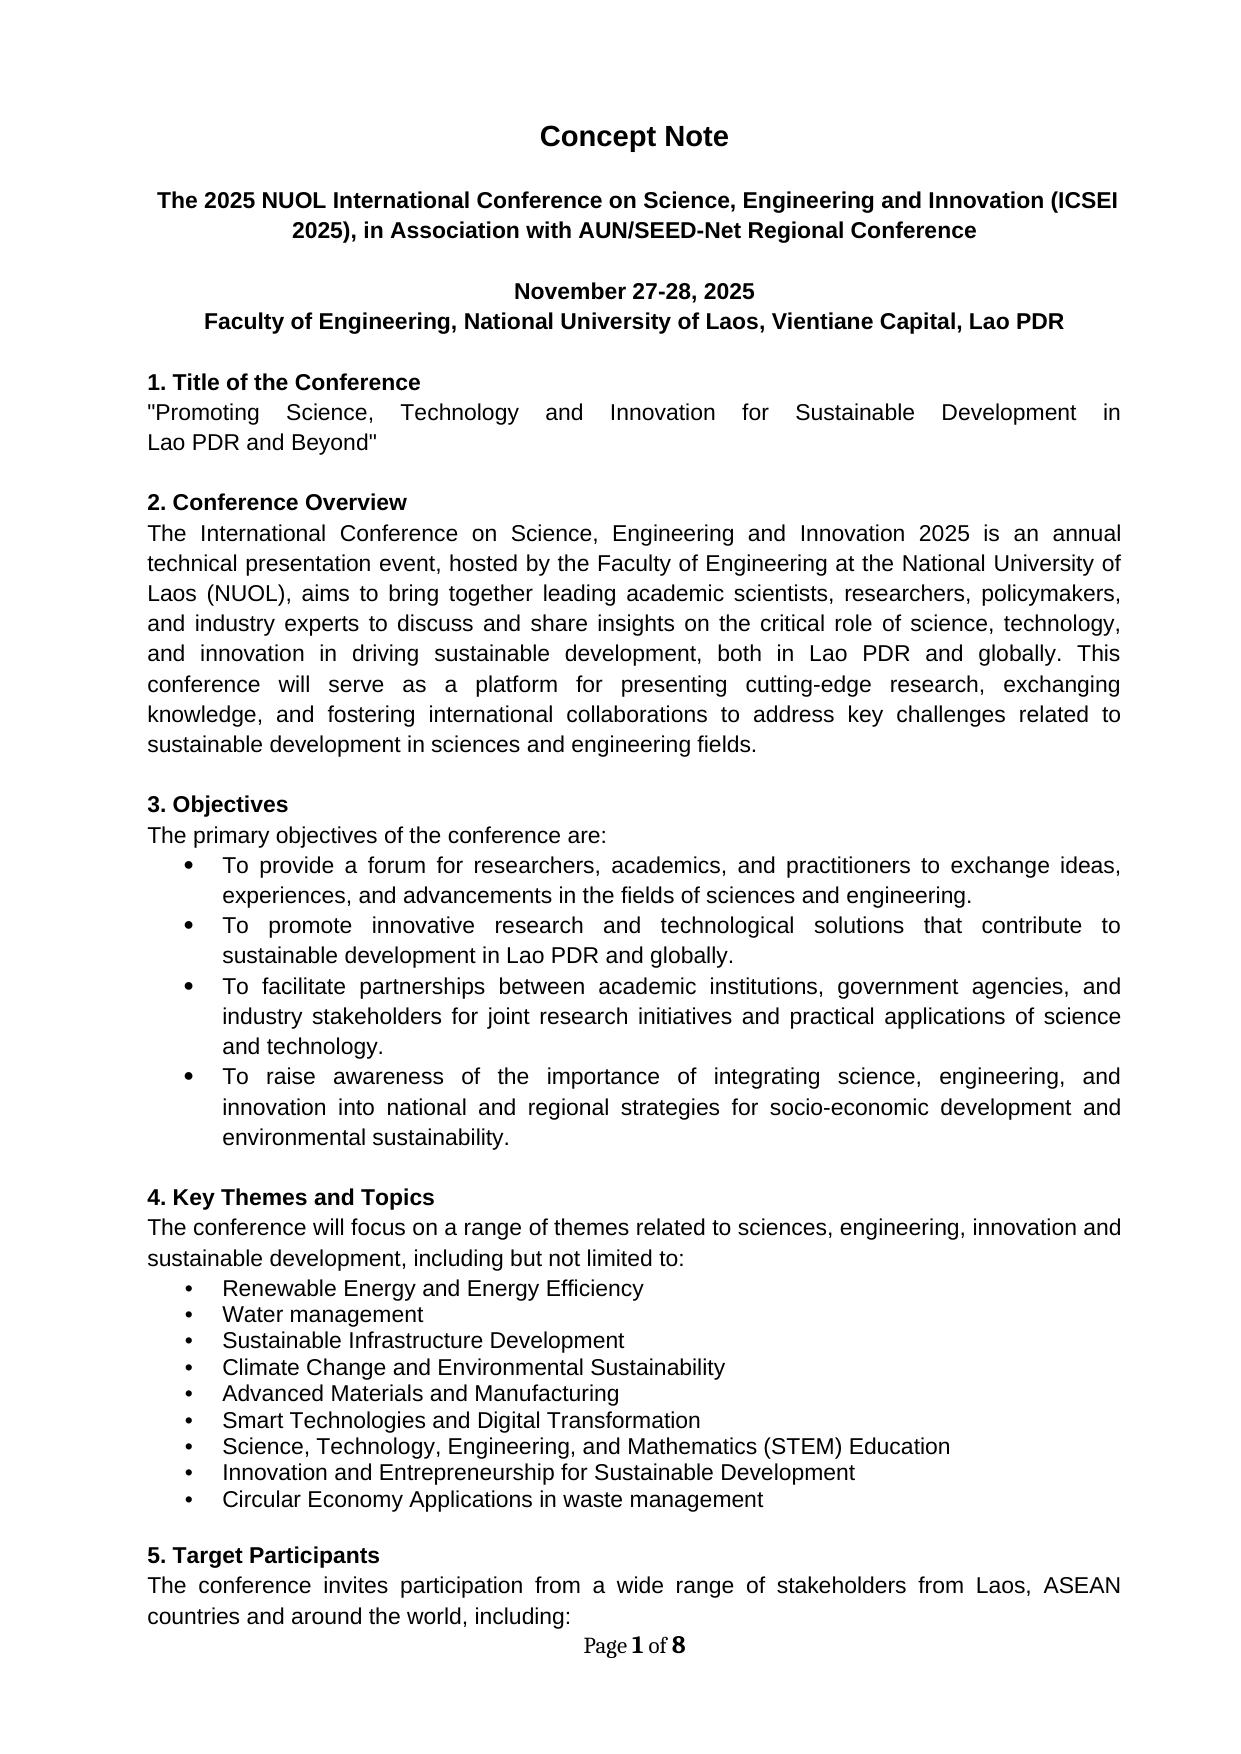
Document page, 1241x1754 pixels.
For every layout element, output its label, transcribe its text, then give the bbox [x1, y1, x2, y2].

list Water management [184, 1301, 1122, 1327]
text 3. Objectives [147, 791, 1122, 818]
list Sustainable Infrastructure Development [184, 1327, 1122, 1354]
list Smart Technologies and Digital Transformation [184, 1407, 1122, 1433]
list To provide a forum for researchers, academics, and practitioners to exchange ideas, experiences, and advancements in the fields of sciences and engineering. [184, 852, 1122, 908]
text 5. Target Participants [147, 1542, 1122, 1568]
text 4. Key Themes and Topics [147, 1184, 1122, 1211]
list To facilitate partnerships between academic institutions, government agencies, and industry stakeholders for joint research initiatives and practical applications of science and technology. [184, 973, 1122, 1059]
list Renewable Energy and Energy Efficiency [184, 1275, 1122, 1301]
list Innovation and Entrepreneurship for Sustainable Development [184, 1459, 1122, 1486]
text The conference invites participation from a wide range of stakeholders from Laos, ASEAN countries and around the world, including: [147, 1572, 1122, 1629]
text The primary objectives of the conference are: [147, 822, 1122, 848]
list To promote innovative research and technological solutions that contribute to sustainable development in Lao PDR and globally. [184, 912, 1122, 969]
text The International Conference on Science, Engineering and Innovation 2025 is an annual technical presentation event, hosted by the Faculty of Engineering at the National University of Laos (NUOL), aims to bring together leading academic scientists, researchers, policymakers, and industry experts to discuss and share insights on the critical role of science, technology, and innovation in driving sustainable development, both in Lao PDR and globally. This conference will serve as a platform for presenting cutting-edge research, exchanging knowledge, and fostering international collaborations to address key challenges related to sustainable development in sciences and engineering fields. [147, 519, 1122, 757]
text Faculty of Engineering, National University of Laos, Vientiane Capital, Lao PDR [147, 308, 1122, 334]
list Science, Technology, Engineering, and Mathematics (STEM) Education [184, 1433, 1122, 1459]
text Concept Note [147, 118, 1122, 152]
text November 27-28, 2025 [147, 278, 1122, 304]
list To raise awareness of the importance of integrating science, engineering, and innovation into national and regional strategies for socio-economic development and environmental sustainability. [184, 1063, 1122, 1150]
text 1. Title of the Conference [147, 368, 1122, 395]
text The 2025 NUOL International Conference on Science, Engineering and Innovation (ICSEI 2025), in Association with AUN/SEED-Net Regional Conference [147, 187, 1122, 244]
text The conference will focus on a range of themes related to sciences, engineering, innovation and sustainable development, including but not limited to: [147, 1214, 1122, 1271]
list Circular Economy Applications in waste management [184, 1486, 1122, 1512]
text 2. Conference Overview [147, 489, 1122, 516]
list Advanced Materials and Manufacturing [184, 1380, 1122, 1407]
text "Promoting Science, Technology and Innovation for Sustainable Development in Lao PDR and Beyond" [147, 399, 1122, 455]
list Climate Change and Environmental Sustainability [184, 1354, 1122, 1380]
